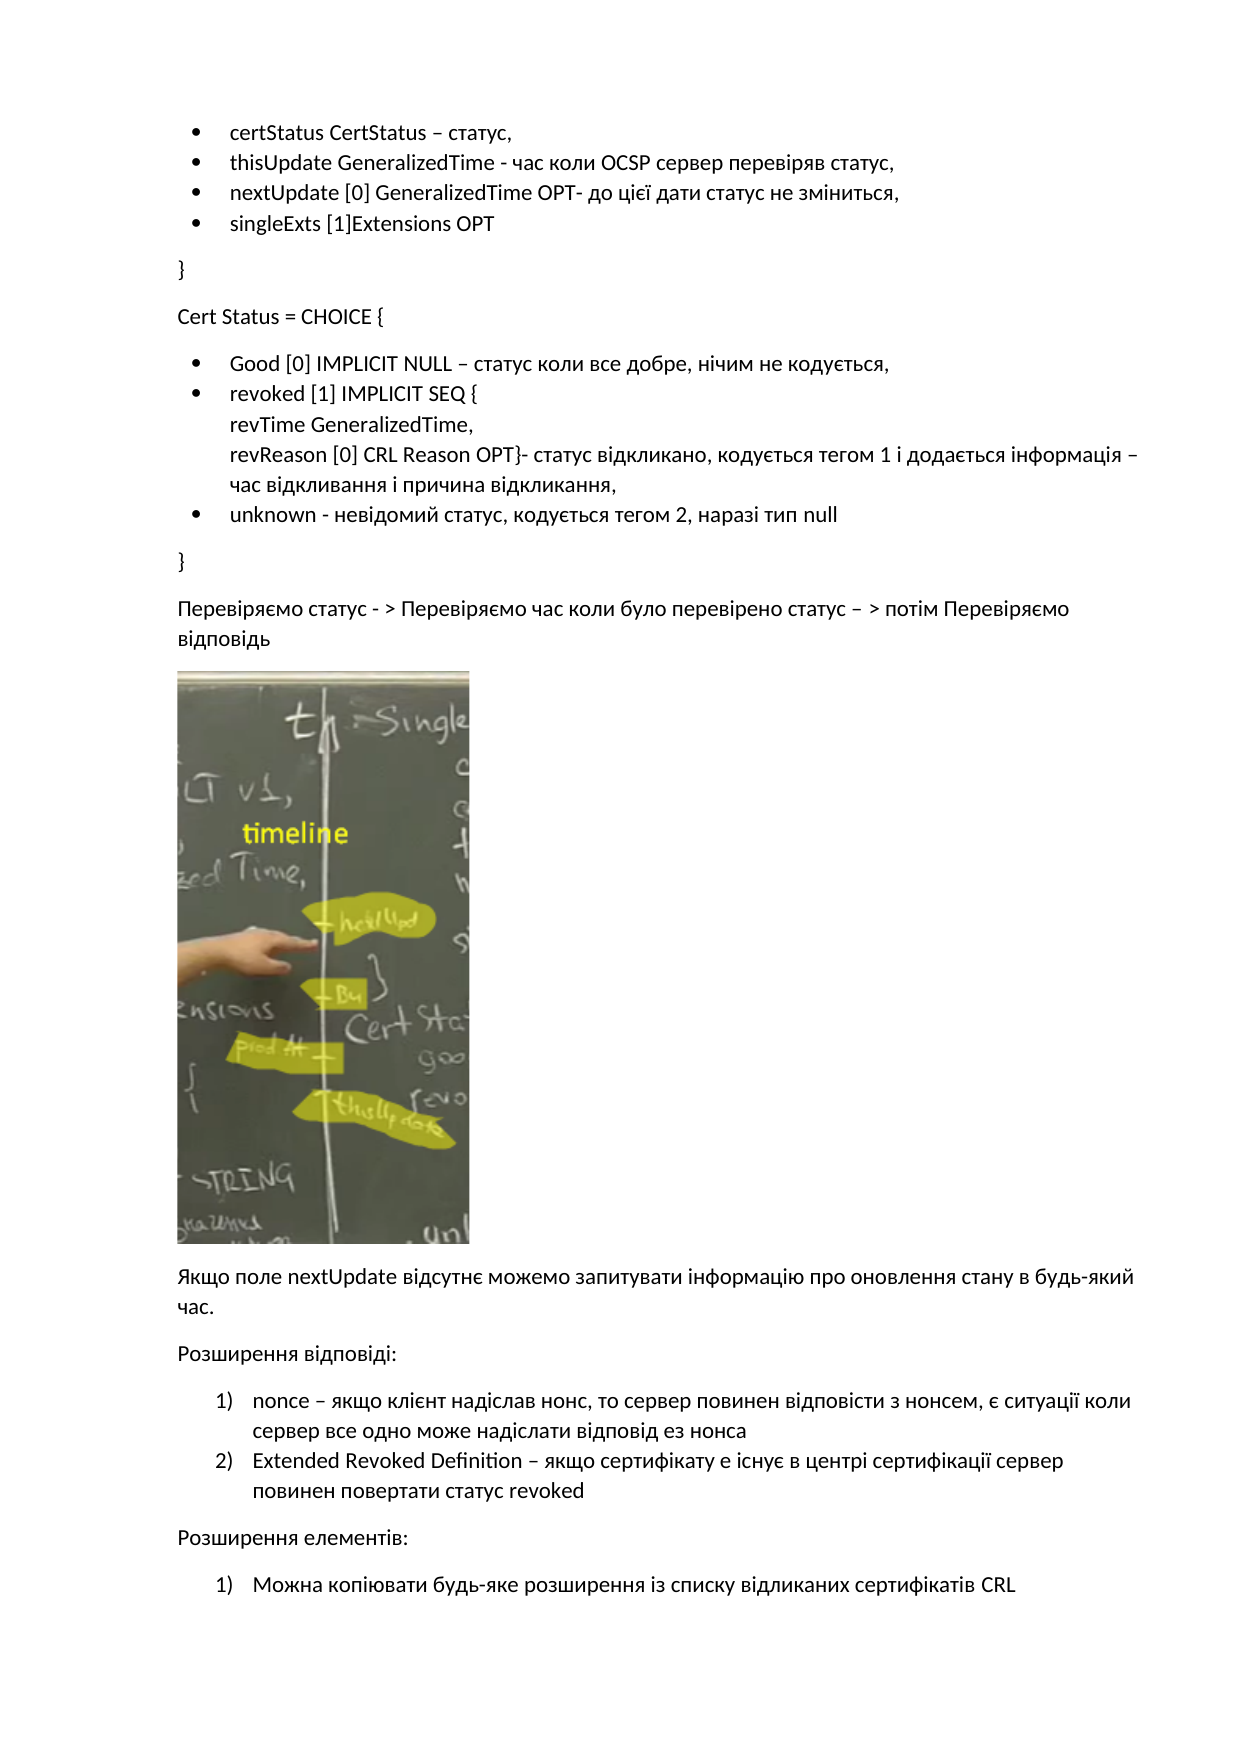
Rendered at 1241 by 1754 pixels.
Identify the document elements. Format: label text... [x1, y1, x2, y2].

list nonce – якщо клієнт надіслав нонс, то сервер повинен відповісти з нонсем, є ситуації коли сервер все одно може надіслати відповід ез нонса [215, 1386, 1152, 1444]
text Розширення відповіді: [177, 1339, 1152, 1367]
picture [177, 671, 470, 1244]
list nextUpdate [0] GeneralizedTime OPT- до цієї дати статус не зміниться, [192, 178, 1152, 207]
list thisUpdate GeneralizedTime - час коли OCSP сервер перевіряв статус, [192, 148, 1152, 176]
list singleExts [1]Extensions OPT [192, 209, 1152, 237]
text Cert Status = CHOICE { [177, 302, 1152, 331]
list certStatus CertStatus – статус, [192, 118, 1152, 146]
text Розширення елементів: [177, 1523, 1152, 1551]
text } [177, 547, 1152, 575]
text Якщо поле nextUpdate відсутнє можемо запитувати інформацію про оновлення стану в будь-який час. [177, 1262, 1152, 1320]
text } [177, 256, 1152, 284]
list Можна копіювати будь-яке розширення із списку відликаних сертифікатів CRL [215, 1570, 1152, 1598]
list unknown - невідомий статус, кодується тегом 2, наразі тип null [192, 500, 1152, 528]
text Перевіряємо статус - > Перевіряємо час коли було перевірено статус – > потім Перевіряємо відповідь [177, 594, 1152, 652]
list Good [0] IMPLICIT NULL – статус коли все добре, нічим не кодується, [192, 349, 1152, 377]
list revoked [1] IMPLICIT SEQ { revTime GeneralizedTime, revReason [0] CRL Reason OPT}- статус відкликано, кодується тегом 1 і додається інформація – час відкливання і причина відкликання, [192, 379, 1152, 498]
list Extended Revoked Definition – якщо сертифікату е існує в центрі сертифікації сервер повинен повертати статус revoked [215, 1446, 1152, 1504]
